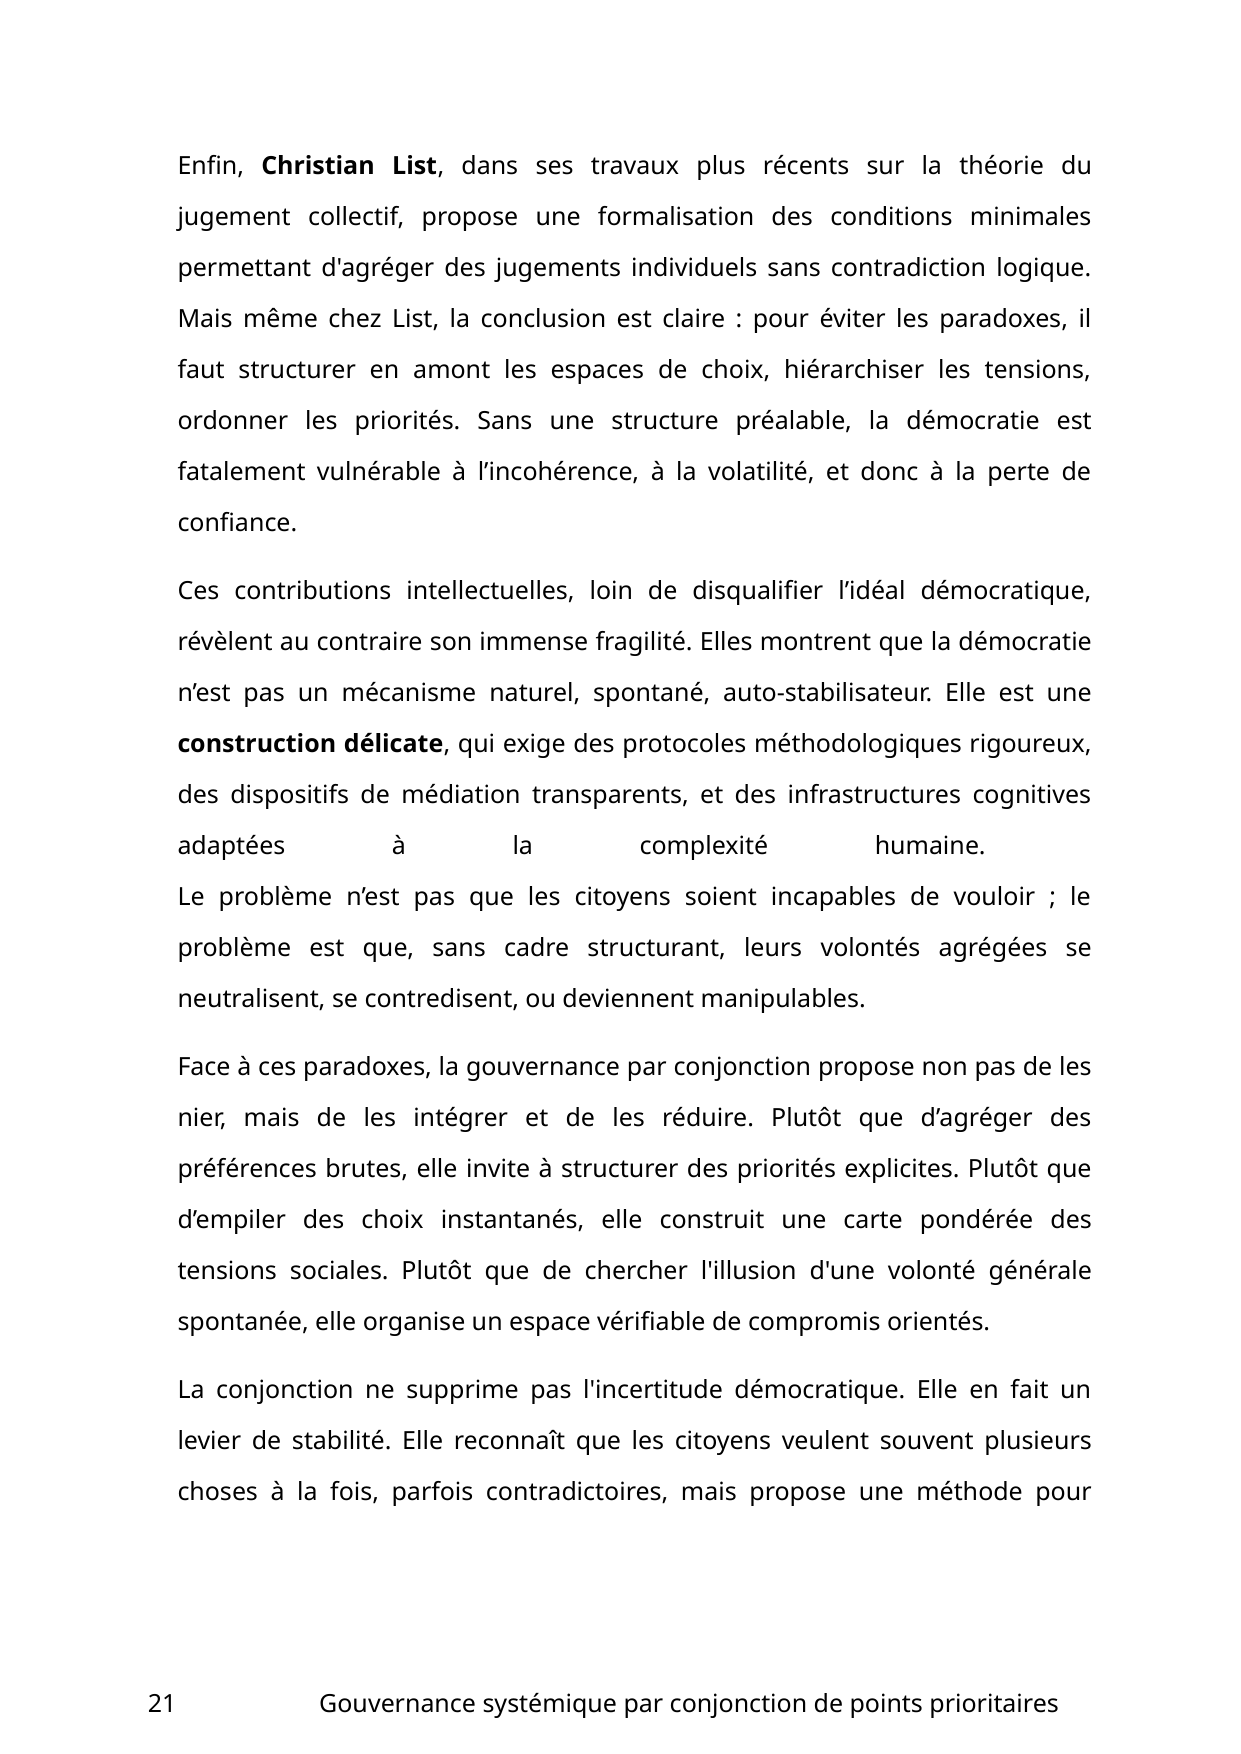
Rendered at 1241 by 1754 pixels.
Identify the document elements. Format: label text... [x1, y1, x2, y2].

text Ces contributions intellectuelles, loin de disqualifier l’idéal démocratique, révèlent au contraire son immense fragilité. Elles montrent que la démocratie n’est pas un mécanisme naturel, spontané, auto-stabilisateur. Elle est une construction délicate, qui exige des protocoles méthodologiques rigoureux, des dispositifs de médiation transparents, et des infrastructures cognitives adaptées à la complexité humaine. Le problème n’est pas que les citoyens soient incapables de vouloir ; le problème est que, sans cadre structurant, leurs volontés agrégées se neutralisent, se contredisent, ou deviennent manipulables. [177, 573, 1092, 1015]
text Face à ces paradoxes, la gouvernance par conjonction propose non pas de les nier, mais de les intégrer et de les réduire. Plutôt que d’agréger des préférences brutes, elle invite à structurer des priorités explicites. Plutôt que d’empiler des choix instantanés, elle construit une carte pondérée des tensions sociales. Plutôt que de chercher l'illusion d'une volonté générale spontanée, elle organise un espace vérifiable de compromis orientés. [177, 1049, 1092, 1338]
text Enfin, Christian List, dans ses travaux plus récents sur la théorie du jugement collectif, propose une formalisation des conditions minimales permettant d'agréger des jugements individuels sans contradiction logique. Mais même chez List, la conclusion est claire : pour éviter les paradoxes, il faut structurer en amont les espaces de choix, hiérarchiser les tensions, ordonner les priorités. Sans une structure préalable, la démocratie est fatalement vulnérable à l’incohérence, à la volatilité, et donc à la perte de confiance. [177, 148, 1092, 539]
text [177, 1372, 1092, 1508]
